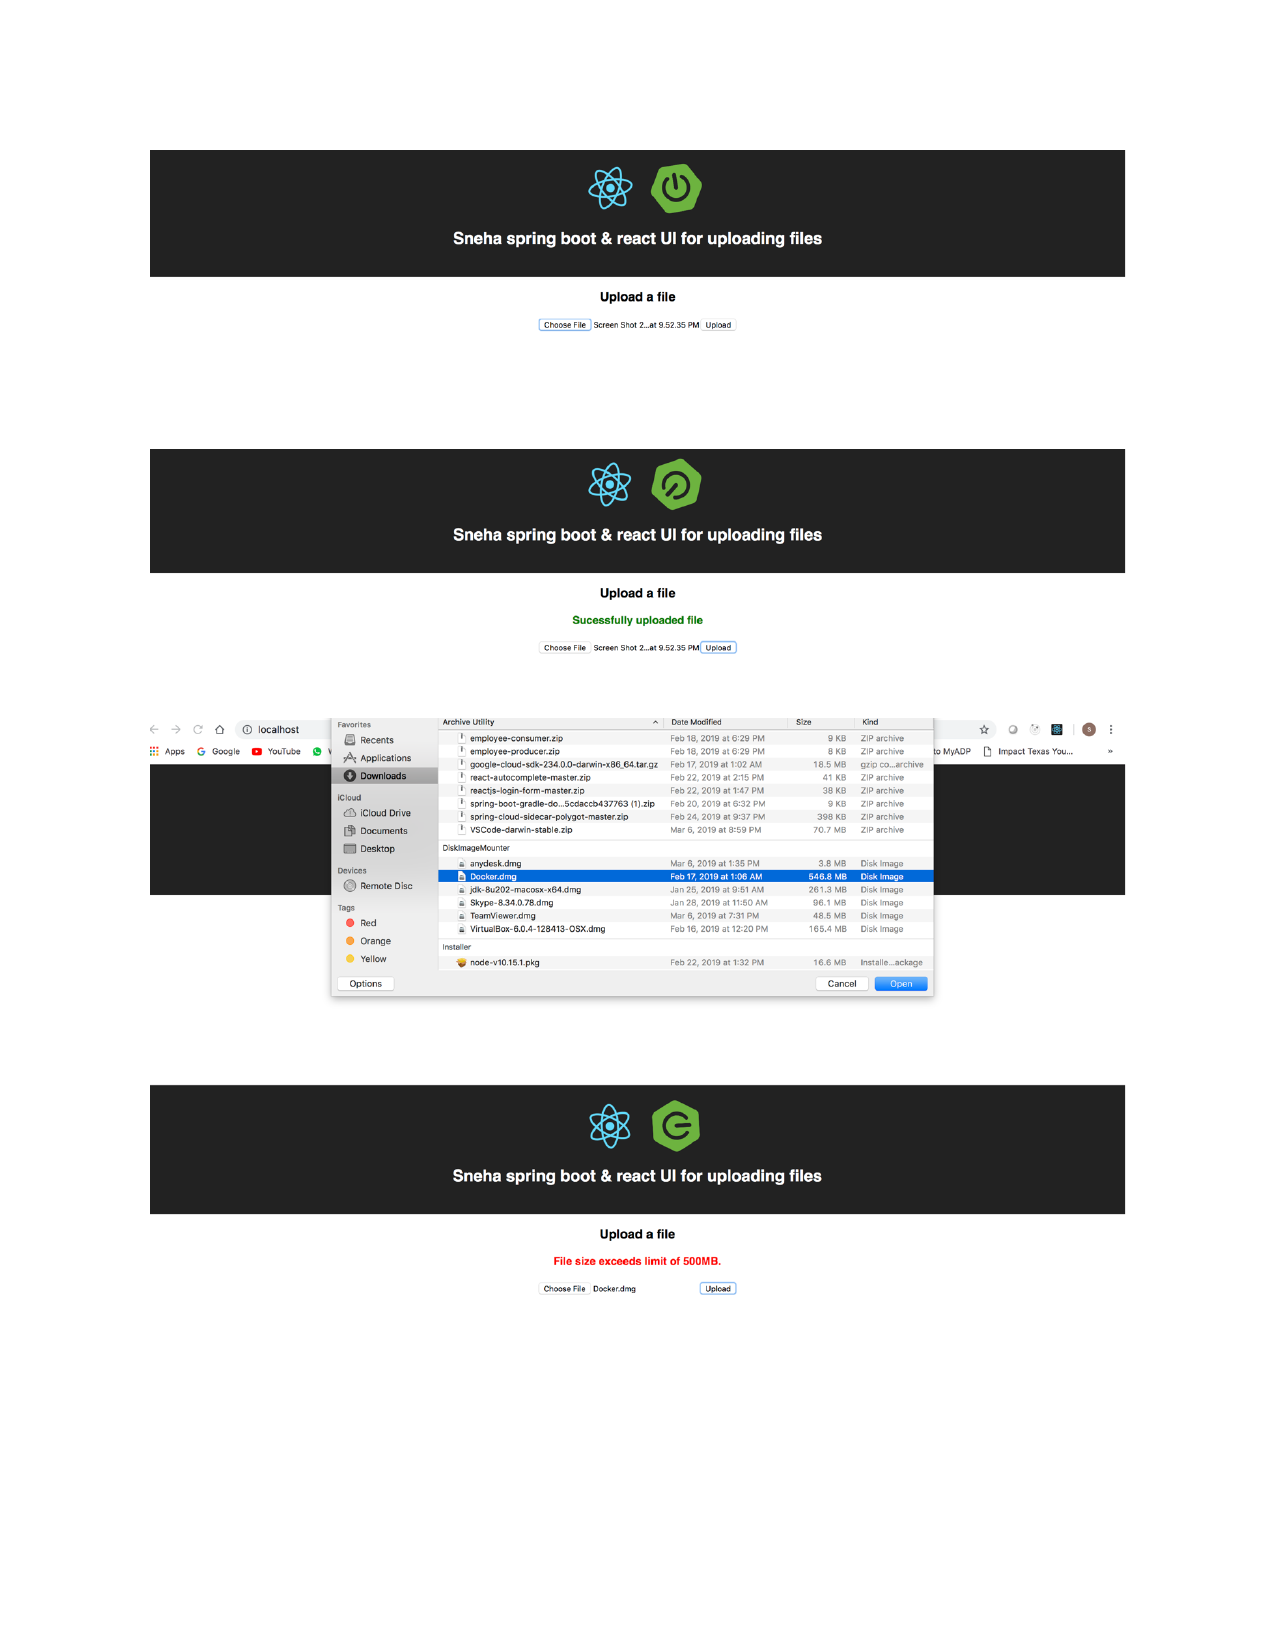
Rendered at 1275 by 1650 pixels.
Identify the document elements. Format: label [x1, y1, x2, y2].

picture [150, 449, 1125, 1374]
picture [150, 150, 1125, 388]
